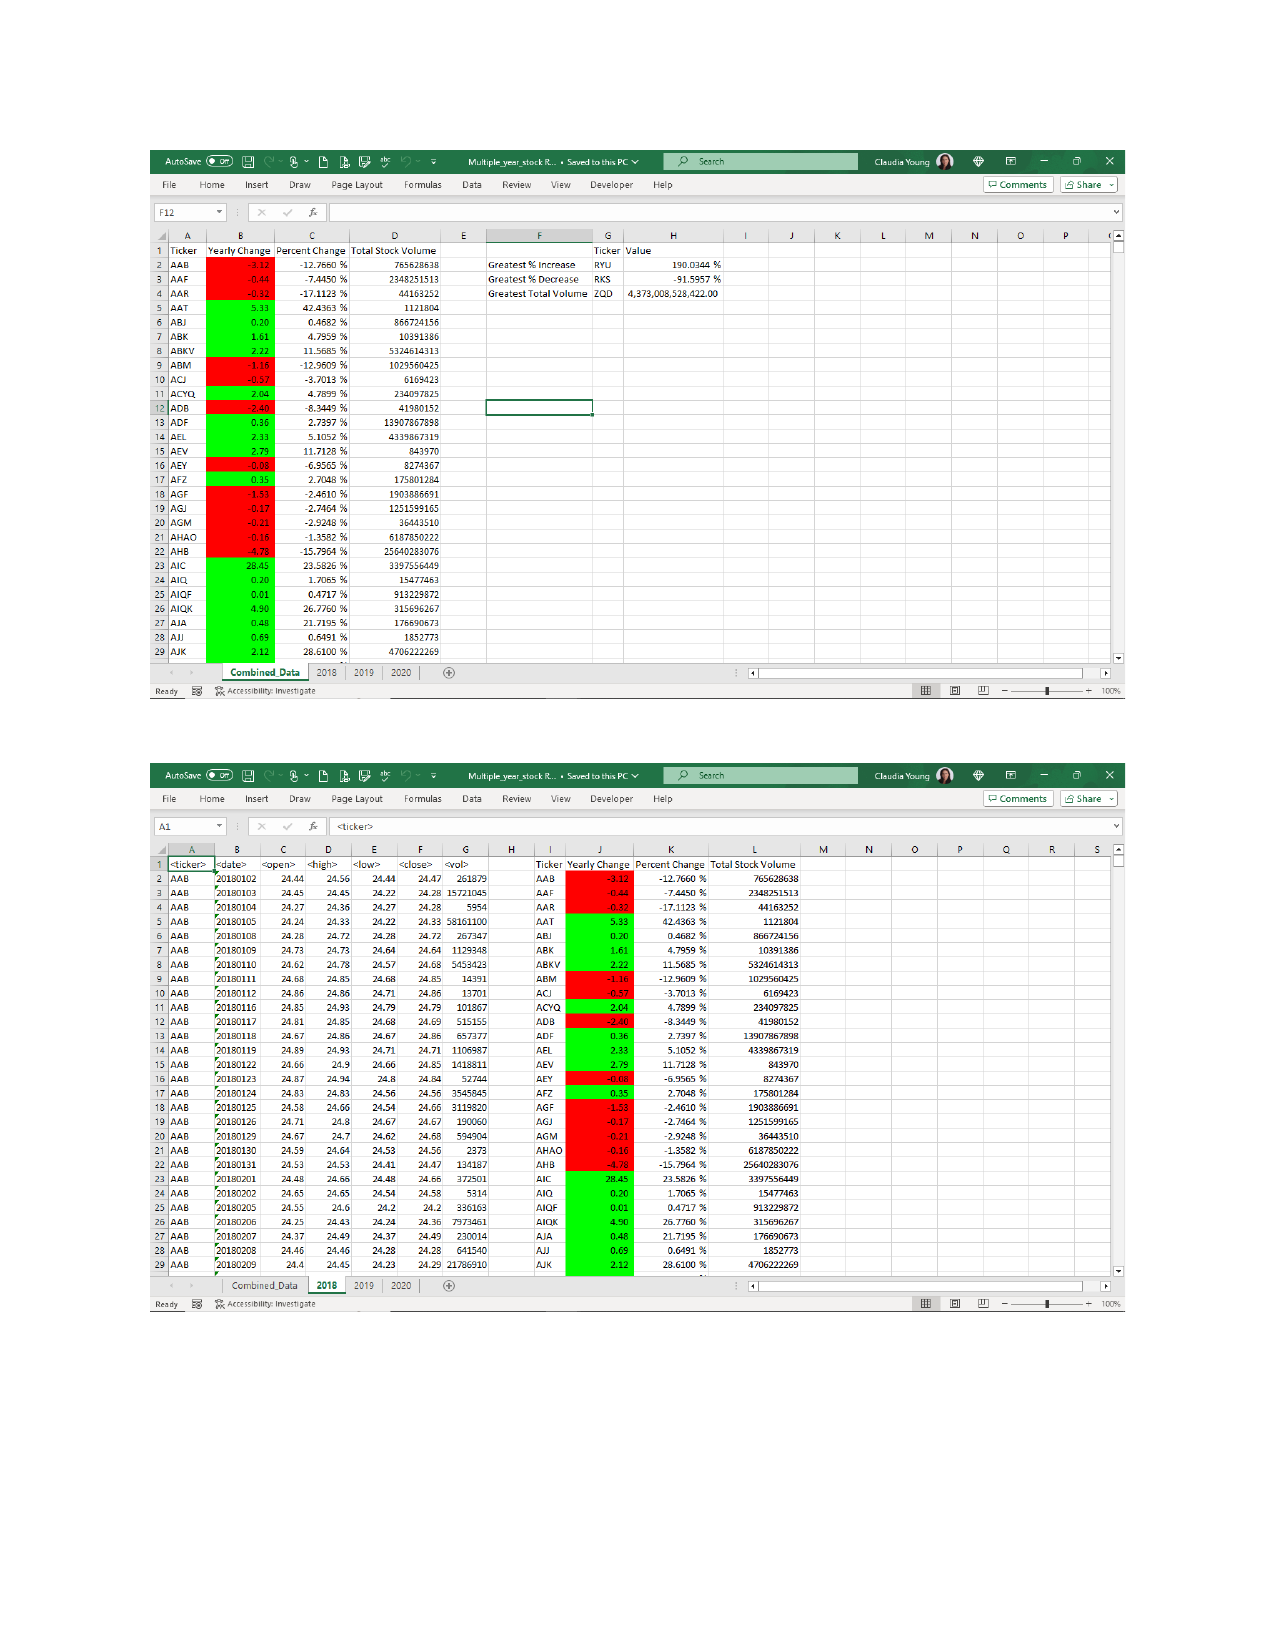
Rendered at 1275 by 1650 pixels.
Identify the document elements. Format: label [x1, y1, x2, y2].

picture [150, 150, 1125, 699]
picture [150, 763, 1125, 1312]
